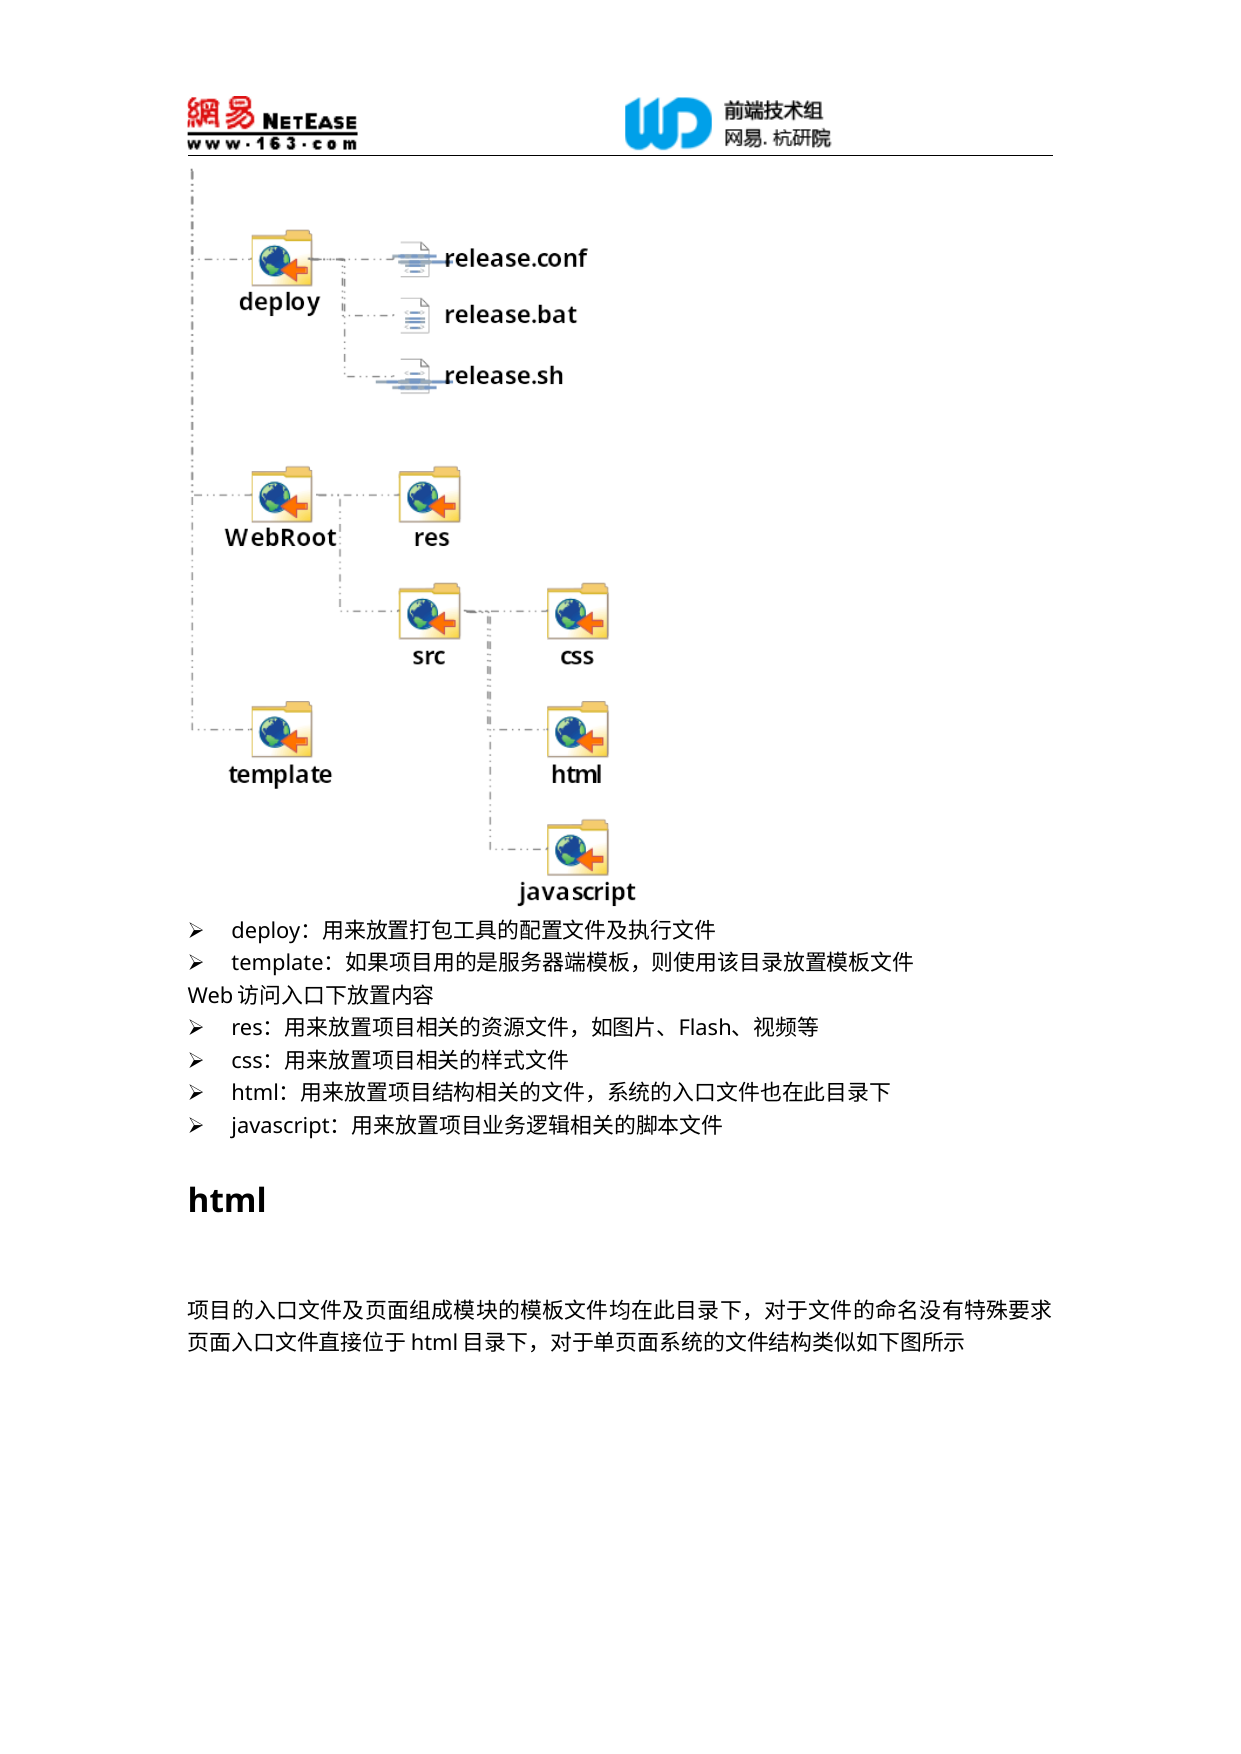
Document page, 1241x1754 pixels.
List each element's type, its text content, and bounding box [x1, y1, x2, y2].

list html：用来放置项目结构相关的文件，系统的入口文件也在此目录下 [187, 1075, 1053, 1108]
text 项目的入口文件及页面组成模块的模板文件均在此目录下，对于文件的命名没有特殊要求，页面入口文件直接位于html目录下，对于单页面系统的文件结构类似如下图所示 [187, 1292, 1053, 1357]
list template：如果项目用的是服务器端模板，则使用该目录放置模板文件 [187, 945, 1053, 978]
list deploy：用来放置打包工具的配置文件及执行文件 [187, 913, 1053, 945]
subtitle html [187, 1167, 1053, 1232]
list javascript：用来放置项目业务逻辑相关的脚本文件 [187, 1108, 1053, 1140]
list css：用来放置项目相关的样式文件 [187, 1043, 1053, 1075]
list res：用来放置项目相关的资源文件，如图片、Flash、视频等 [187, 1010, 1053, 1043]
picture [624, 88, 833, 153]
text Web访问入口下放置内容 [187, 978, 1053, 1010]
picture [187, 96, 361, 153]
